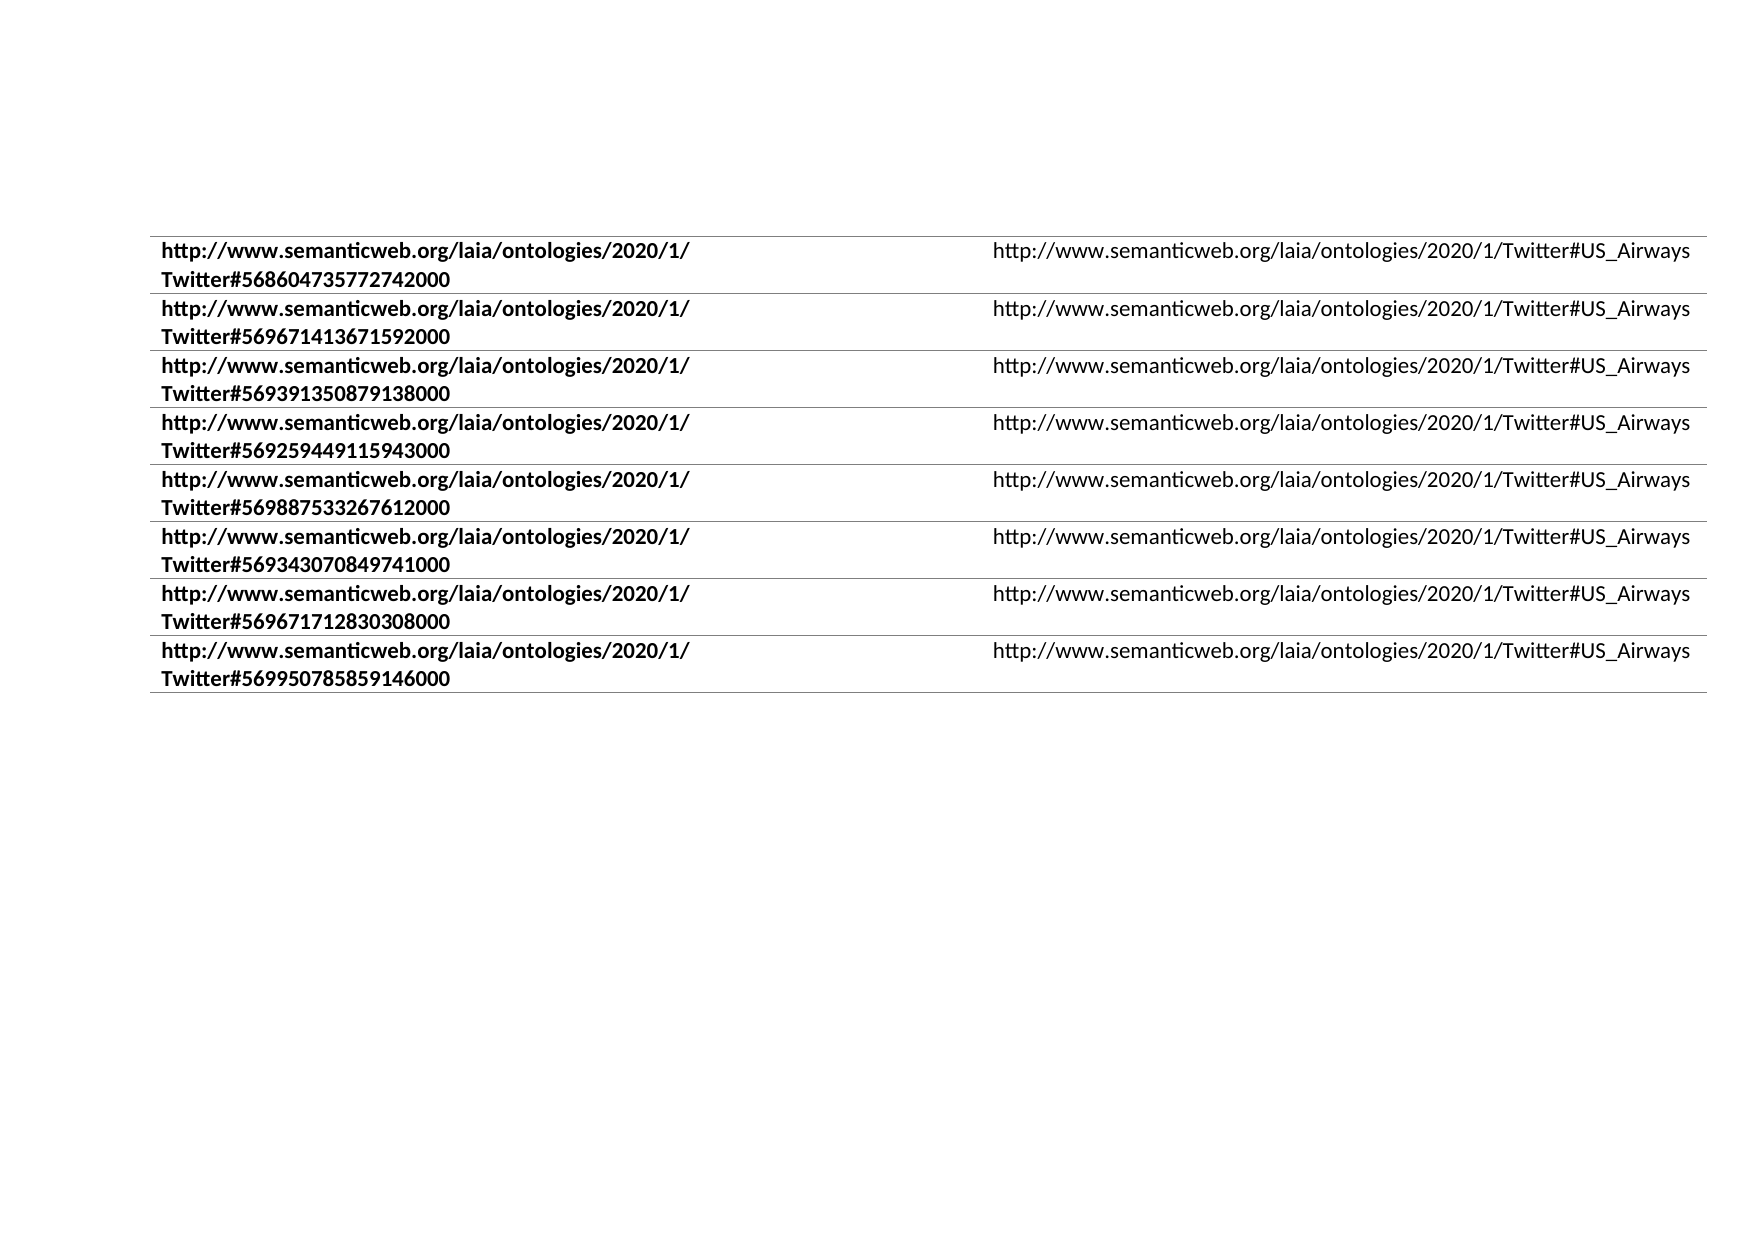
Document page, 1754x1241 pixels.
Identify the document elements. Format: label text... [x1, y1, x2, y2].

table_cell http://www.semanticweb.org/laia/ontologies/2020/1/Twitter#569391350879138000 [150, 351, 981, 407]
table_cell http://www.semanticweb.org/laia/ontologies/2020/1/Twitter#US_Airways [981, 465, 1707, 521]
table_cell http://www.semanticweb.org/laia/ontologies/2020/1/Twitter#US_Airways [981, 408, 1707, 464]
table_cell http://www.semanticweb.org/laia/ontologies/2020/1/Twitter#569671413671592000 [150, 294, 981, 350]
table_cell http://www.semanticweb.org/laia/ontologies/2020/1/Twitter#US_Airways [981, 579, 1707, 635]
table_cell http://www.semanticweb.org/laia/ontologies/2020/1/Twitter#569259449115943000 [150, 408, 981, 464]
table_cell http://www.semanticweb.org/laia/ontologies/2020/1/Twitter#569950785859146000 [150, 636, 981, 692]
table_cell http://www.semanticweb.org/laia/ontologies/2020/1/Twitter#568604735772742000 [150, 237, 981, 293]
table_cell http://www.semanticweb.org/laia/ontologies/2020/1/Twitter#US_Airways [981, 636, 1707, 692]
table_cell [981, 237, 1707, 293]
table_cell http://www.semanticweb.org/laia/ontologies/2020/1/Twitter#569887533267612000 [150, 465, 981, 521]
table_cell http://www.semanticweb.org/laia/ontologies/2020/1/Twitter#US_Airways [981, 351, 1707, 407]
table_cell http://www.semanticweb.org/laia/ontologies/2020/1/Twitter#US_Airways [981, 522, 1707, 578]
table_cell http://www.semanticweb.org/laia/ontologies/2020/1/Twitter#569671712830308000 [150, 579, 981, 635]
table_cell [981, 294, 1707, 350]
table_cell http://www.semanticweb.org/laia/ontologies/2020/1/Twitter#569343070849741000 [150, 522, 981, 578]
